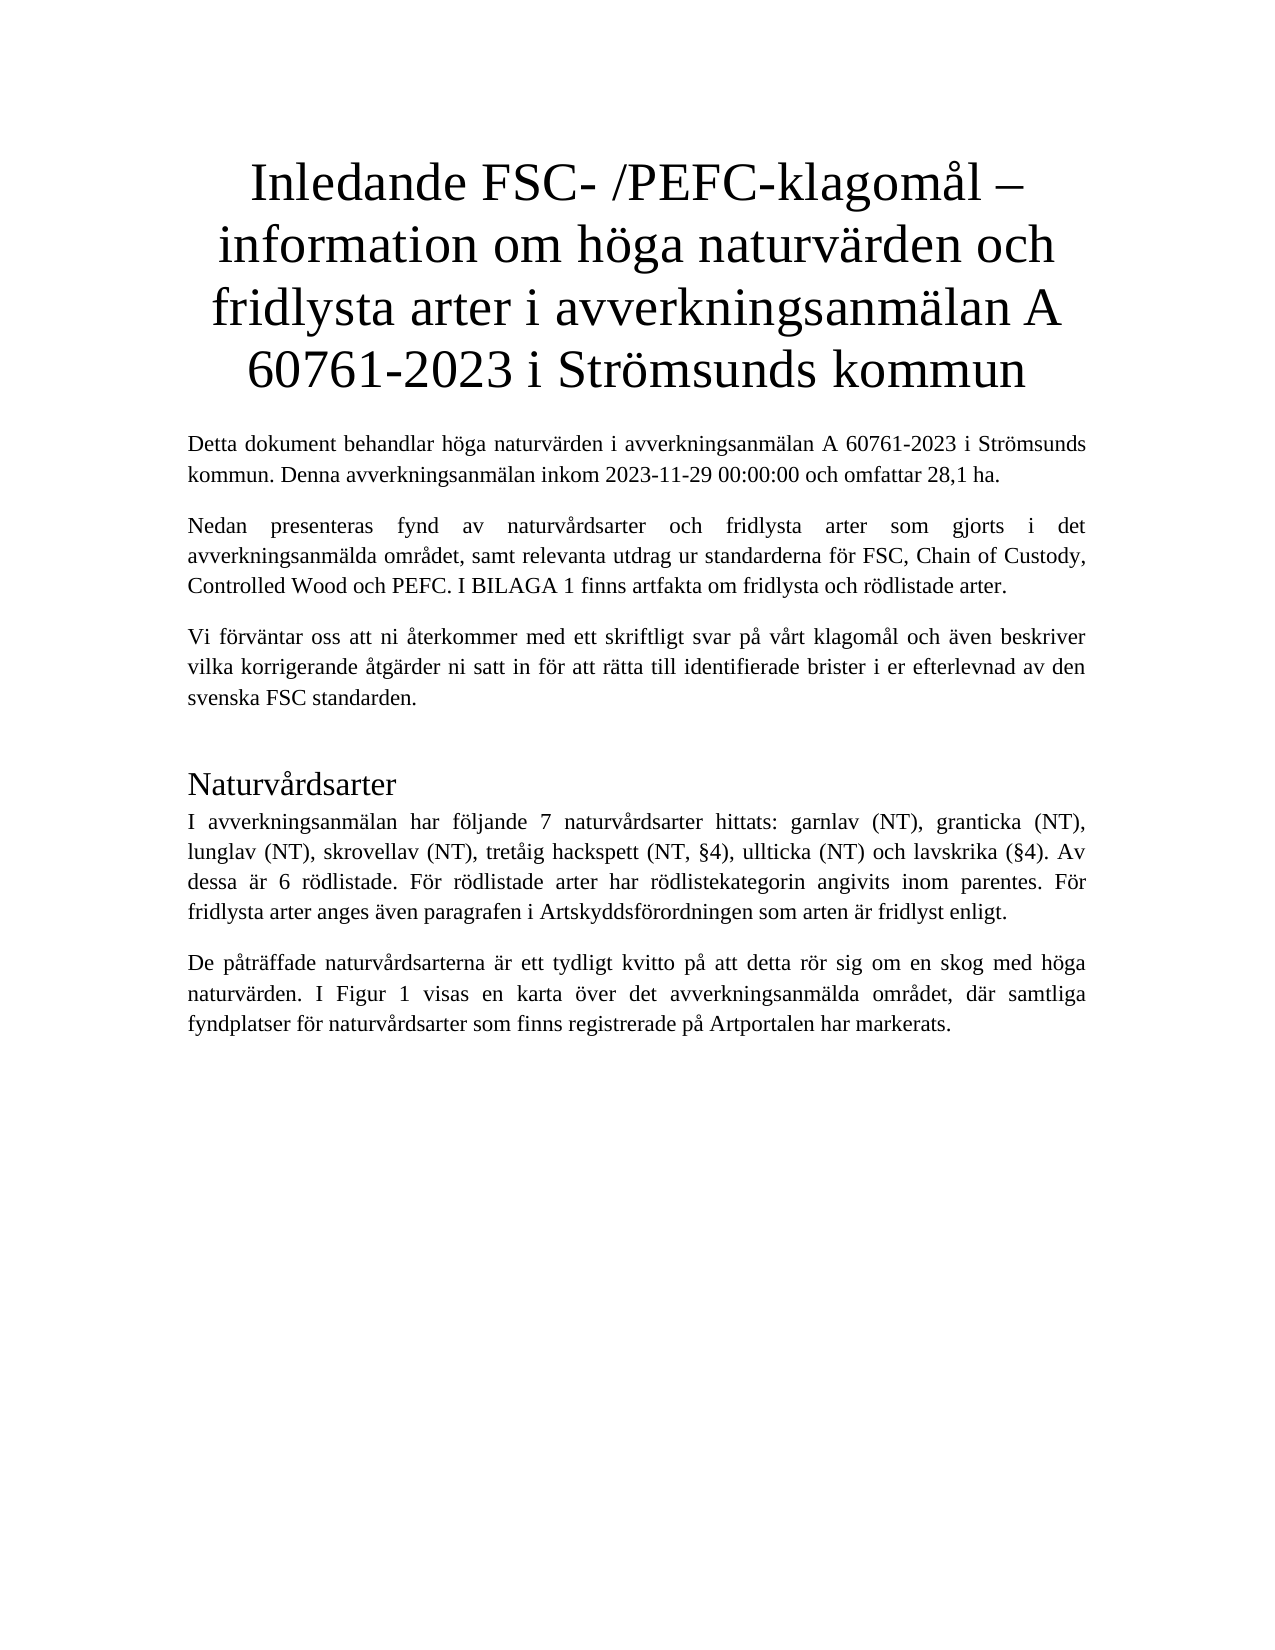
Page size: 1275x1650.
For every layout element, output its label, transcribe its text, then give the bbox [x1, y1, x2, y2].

title Inledande FSC- /PEFC-klagomål – information om höga naturvärden och fridlysta arter i avverkningsanmälan A 60761-2023 i Strömsunds kommun [187, 150, 1087, 399]
text Nedan presenteras fynd av naturvårdsarter och fridlysta arter som gjorts i det avverkningsanmälda området, samt relevanta utdrag ur standarderna för FSC, Chain of Custody, Controlled Wood och PEFC. I BILAGA 1 finns artfakta om fridlysta och rödlistade arter. [187, 512, 1087, 598]
text Vi förväntar oss att ni återkommer med ett skriftligt svar på vårt klagomål och även beskriver vilka korrigerande åtgärder ni satt in för att rätta till identifierade brister i er efterlevnad av den svenska FSC standarden. [187, 623, 1087, 710]
text Detta dokument behandlar höga naturvärden i avverkningsanmälan A 60761-2023 i Strömsunds kommun. Denna avverkningsanmälan inkom 2023-11-29 00:00:00 och omfattar 28,1 ha. [187, 430, 1087, 487]
text De påträffade naturvårdsarterna är ett tydligt kvitto på att detta rör sig om en skog med höga naturvärden. I Figur 1 visas en karta över det avverkningsanmälda området, där samtliga fyndplatser för naturvårdsarter som finns registrerade på Artportalen har markerats. [187, 949, 1087, 1036]
subtitle Naturvårdsarter [187, 764, 1087, 802]
text I avverkningsanmälan har följande 7 naturvårdsarter hittats: garnlav (NT), granticka (NT), lunglav (NT), skrovellav (NT), tretåig hackspett (NT, §4), ullticka (NT) och lavskrika (§4). Av dessa är 6 rödlistade. För rödlistade arter har rödlistekategorin angivits inom parentes. För fridlysta arter anges även paragrafen i Artskyddsförordningen som arten är fridlyst enligt. [187, 808, 1087, 925]
